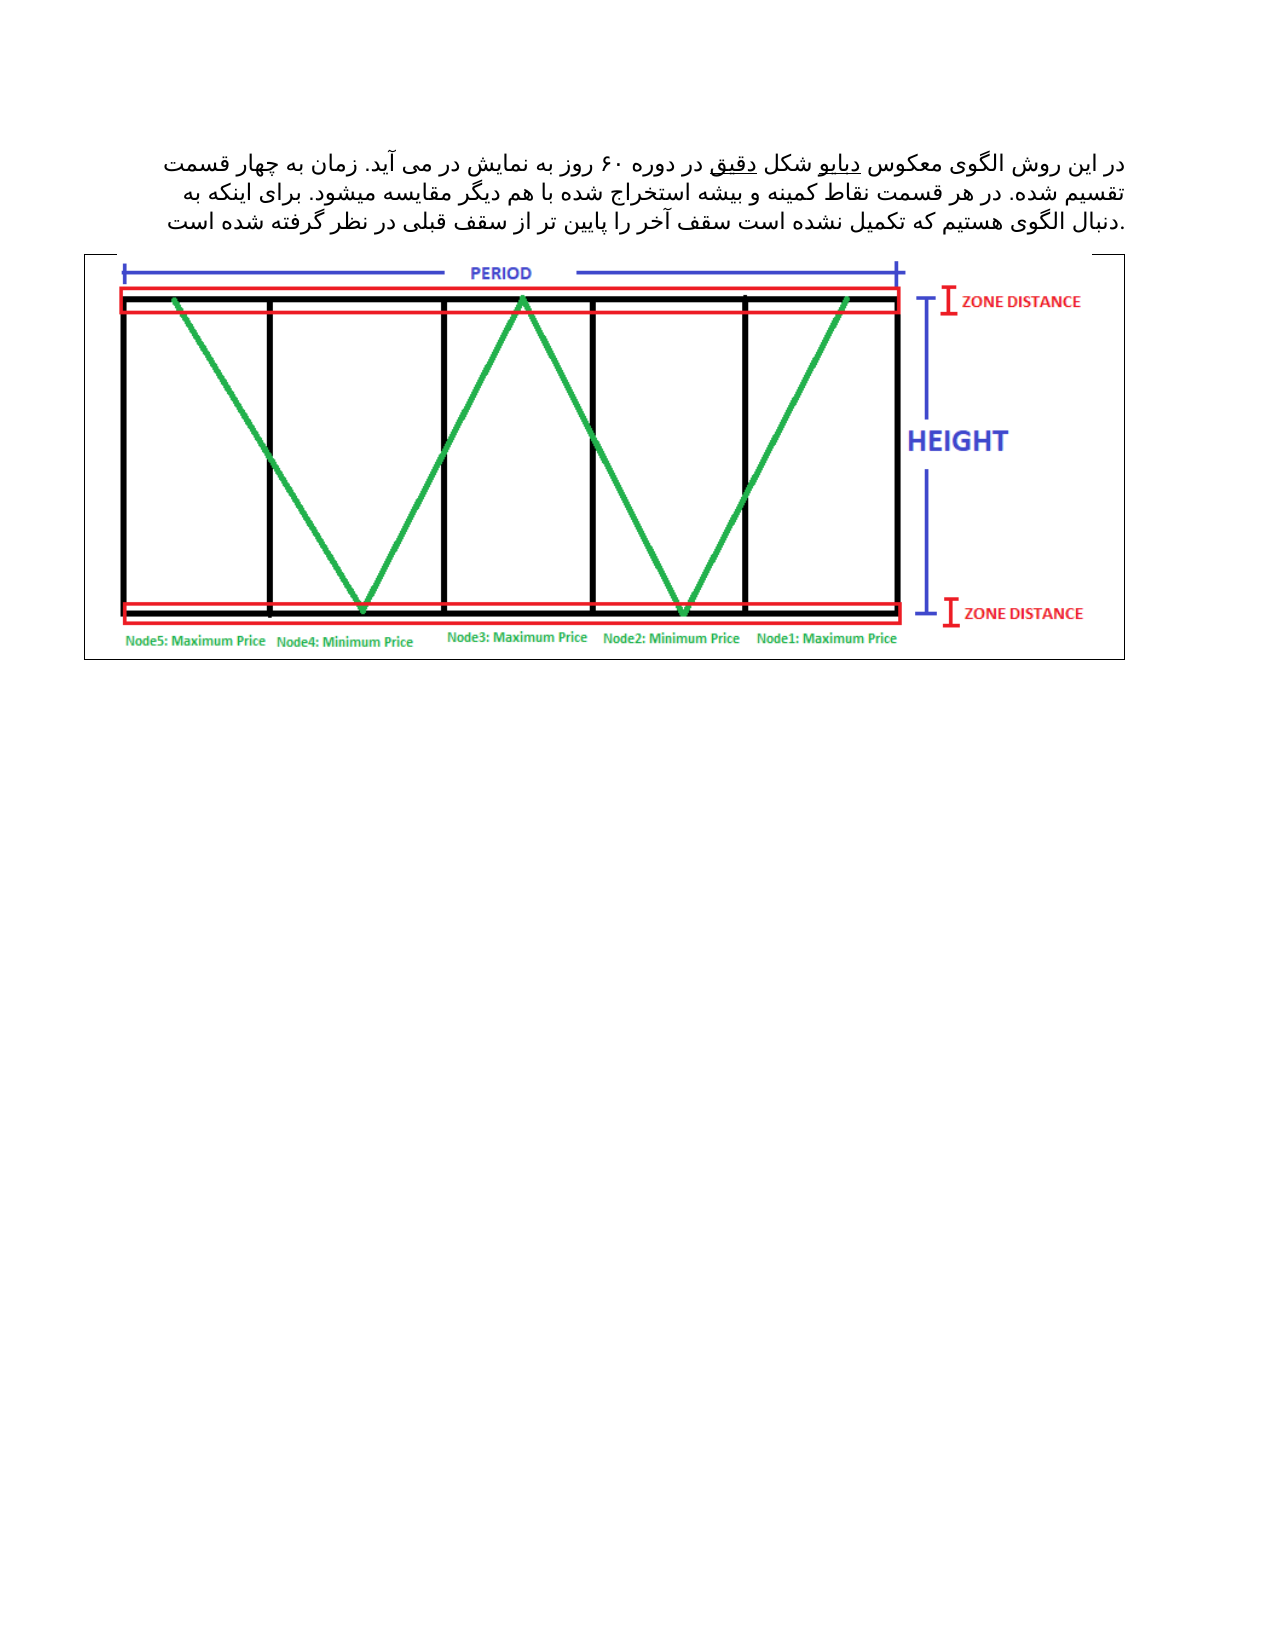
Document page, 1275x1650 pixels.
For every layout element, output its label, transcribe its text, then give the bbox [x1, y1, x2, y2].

text در این روش الگوی معکوس دبایو شکل دقیق در دوره ۶۰ روز به نمایش در می آید. زمان به چهار قسمت تقسیم شده. در هر قسمت نقاط کمینه و بیشه استخراج شده با هم دیگر مقایسه میشود. برای اینکه به دنبال الگوی هستیم که تکمیل نشده است سقف آخر را پایین تر از سقف قبلی در نظر گرفته شده است. [150, 150, 1125, 235]
table_header [85, 255, 117, 659]
table_header [1092, 255, 1124, 659]
picture [117, 254, 1092, 659]
